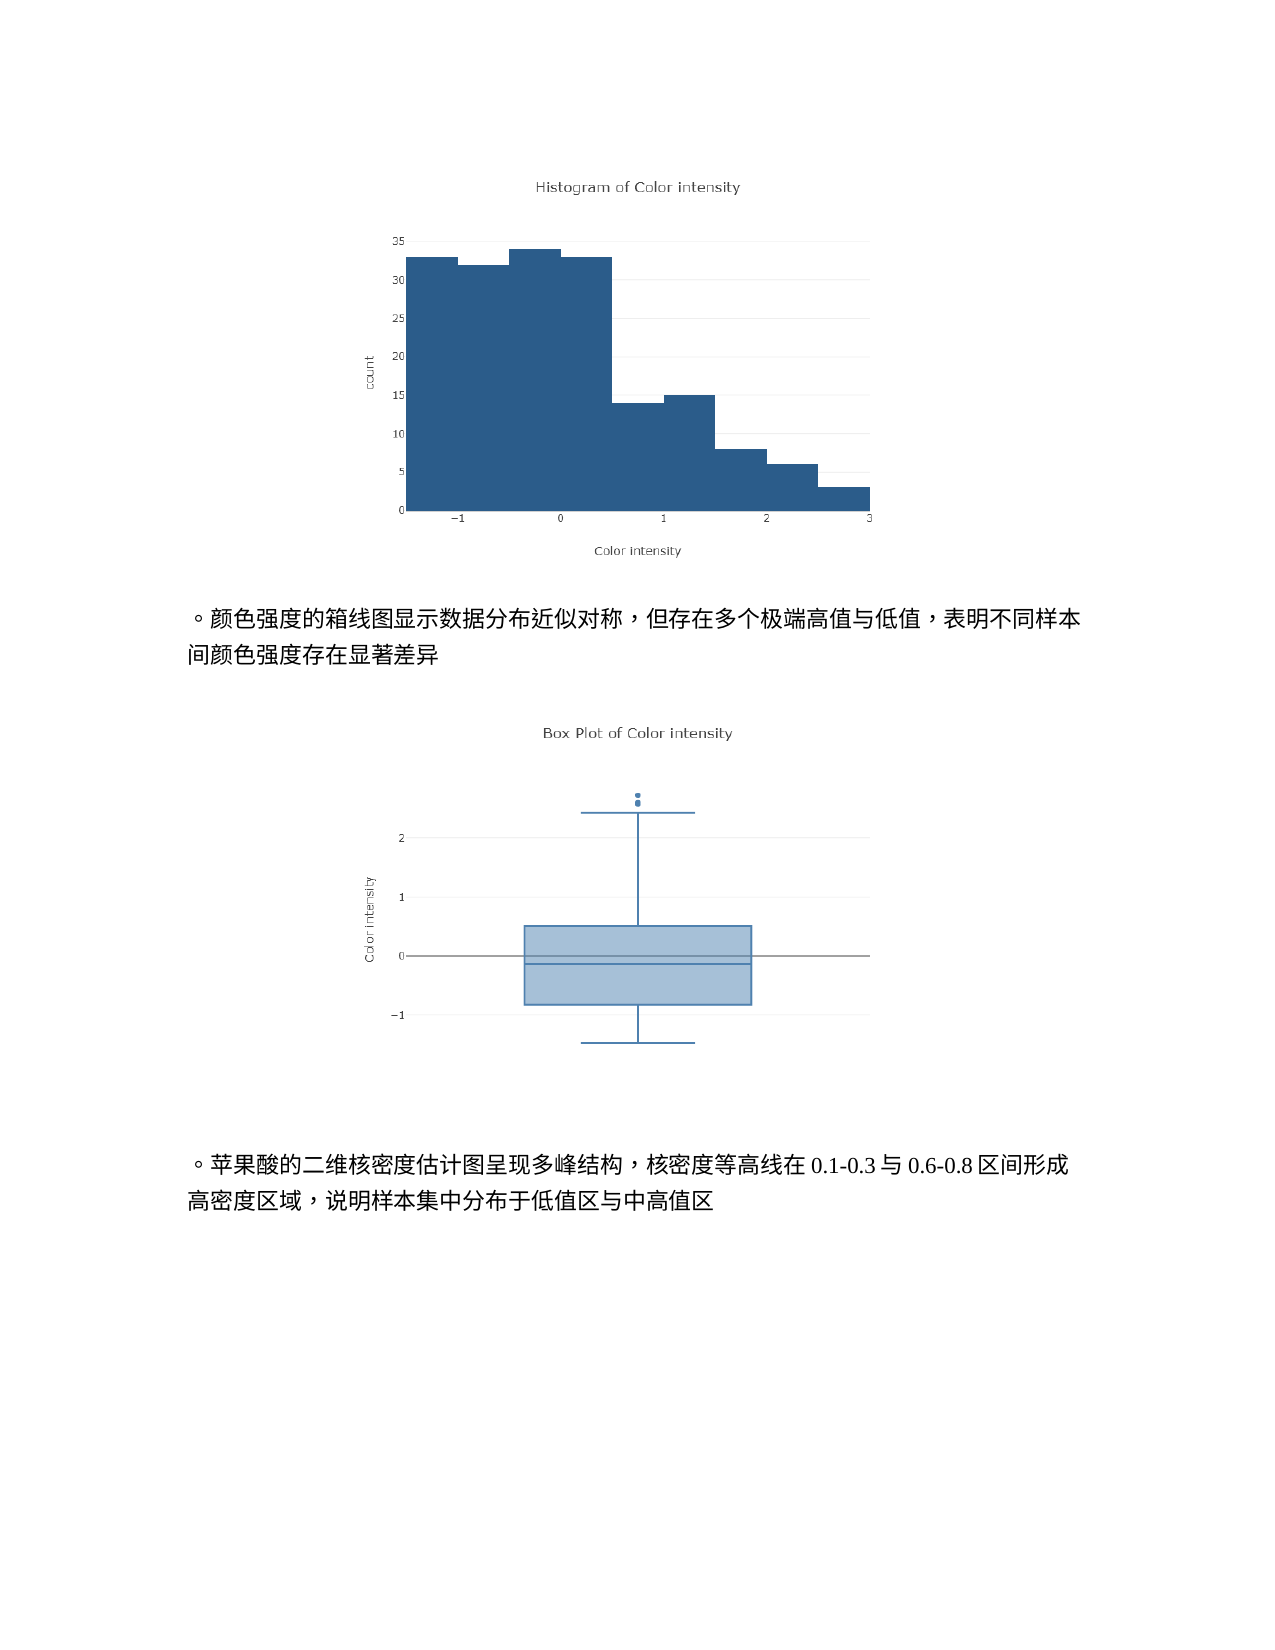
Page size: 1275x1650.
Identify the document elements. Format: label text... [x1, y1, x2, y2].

picture [337, 696, 938, 1125]
text 。苹果酸的二维核密度估计图呈现多峰结构，核密度等高线在0.1-0.3与0.6-0.8区间形成高密度区域，说明样本集中分布于低值区与中高值区 [187, 1149, 1087, 1216]
text 。颜色强度的箱线图显示数据分布近似对称，但存在多个极端高值与低值，表明不同样本间颜色强度存在显著差异 [187, 603, 1087, 670]
picture [337, 150, 938, 579]
